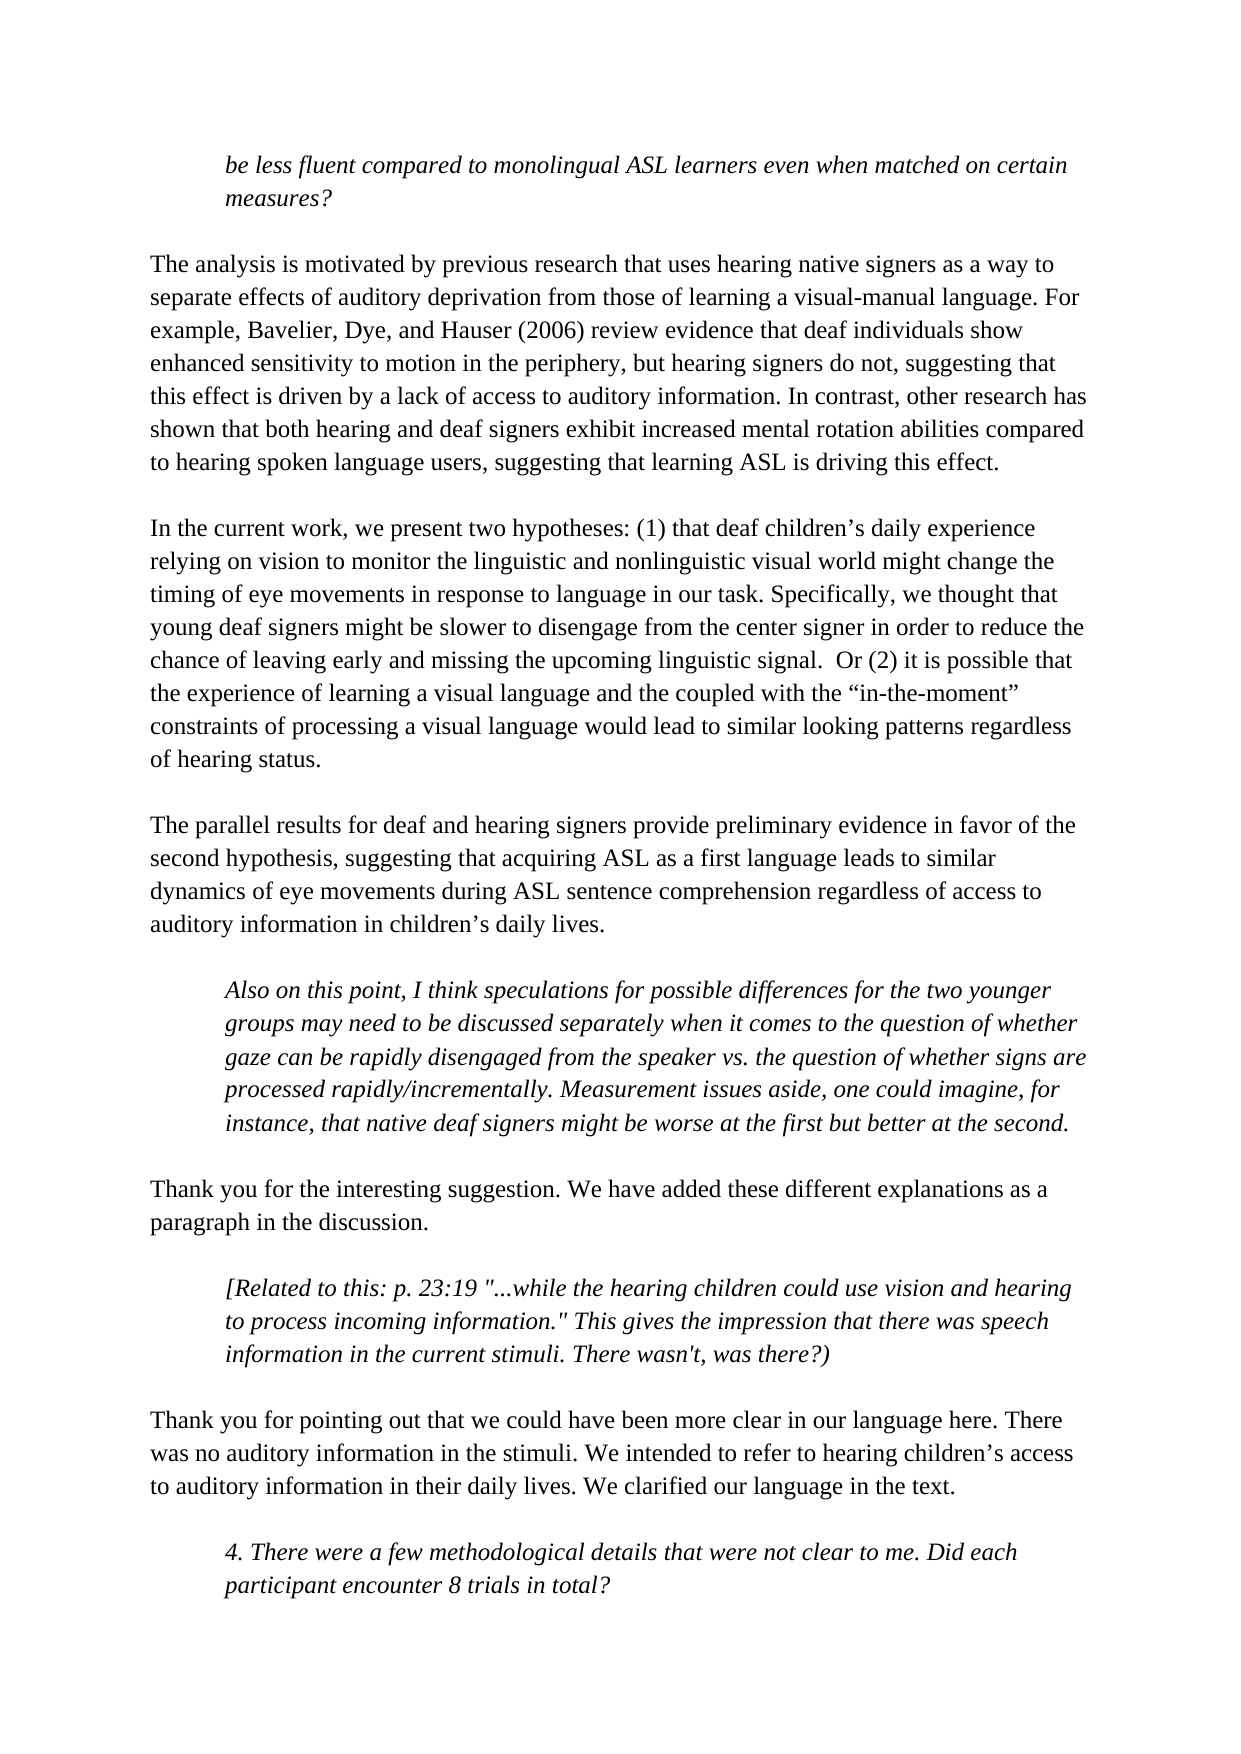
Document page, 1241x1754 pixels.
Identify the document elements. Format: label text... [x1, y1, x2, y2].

text The analysis is motivated by previous research that uses hearing native signers as a way to separate effects of auditory deprivation from those of learning a visual-manual language. For example, Bavelier, Dye, and Hauser (2006) review evidence that deaf individuals show enhanced sensitivity to motion in the periphery, but hearing signers do not, suggesting that this effect is driven by a lack of access to auditory information. In contrast, other research has shown that both hearing and deaf signers exhibit increased mental rotation abilities compared to hearing spoken language users, suggesting that learning ASL is driving this effect. [150, 249, 1090, 476]
text 4. There were a few methodological details that were not clear to me. Did each participant encounter 8 trials in total? [225, 1504, 1090, 1599]
text In the current work, we present two hypotheses: (1) that deaf children’s daily experience relying on vision to monitor the linguistic and nonlinguistic visual world might change the timing of eye movements in response to language in our task. Specifically, we thought that young deaf signers might be slower to disengage from the center signer in order to reduce the chance of leaving early and missing the upcoming linguistic signal. Or (2) it is possible that the experience of learning a visual language and the coupled with the “in-the-moment” constraints of processing a visual language would lead to similar looking patterns regardless of hearing status. [150, 513, 1090, 773]
text Thank you for the interesting suggestion. We have added these different explanations as a paragraph in the discussion. [150, 1174, 1090, 1235]
text [Related to this: p. 23:19 "...while the hearing children could use vision and hearing to process incoming information." This gives the impression that there was speech information in the current stimuli. There wasn't, was there?) [225, 1273, 1090, 1367]
text Thank you for pointing out that we could have been more clear in our language here. There was no auditory information in the stimuli. We intended to refer to hearing children’s access to auditory information in their daily lives. We clarified our language in the text. [150, 1405, 1090, 1499]
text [225, 150, 1090, 212]
text Also on this point, I think speculations for possible differences for the two younger groups may need to be discussed separately when it comes to the question of whether gaze can be rapidly disengaged from the speaker vs. the question of whether signs are processed rapidly/incrementally. Measurement issues aside, one could imagine, for instance, that native deaf signers might be worse at the first but better at the second. [225, 976, 1090, 1136]
text The parallel results for deaf and hearing signers provide preliminary evidence in favor of the second hypothesis, suggesting that acquiring ASL as a first language leads to similar dynamics of eye movements during ASL sentence comprehension regardless of access to auditory information in children’s daily lives. [150, 810, 1090, 938]
